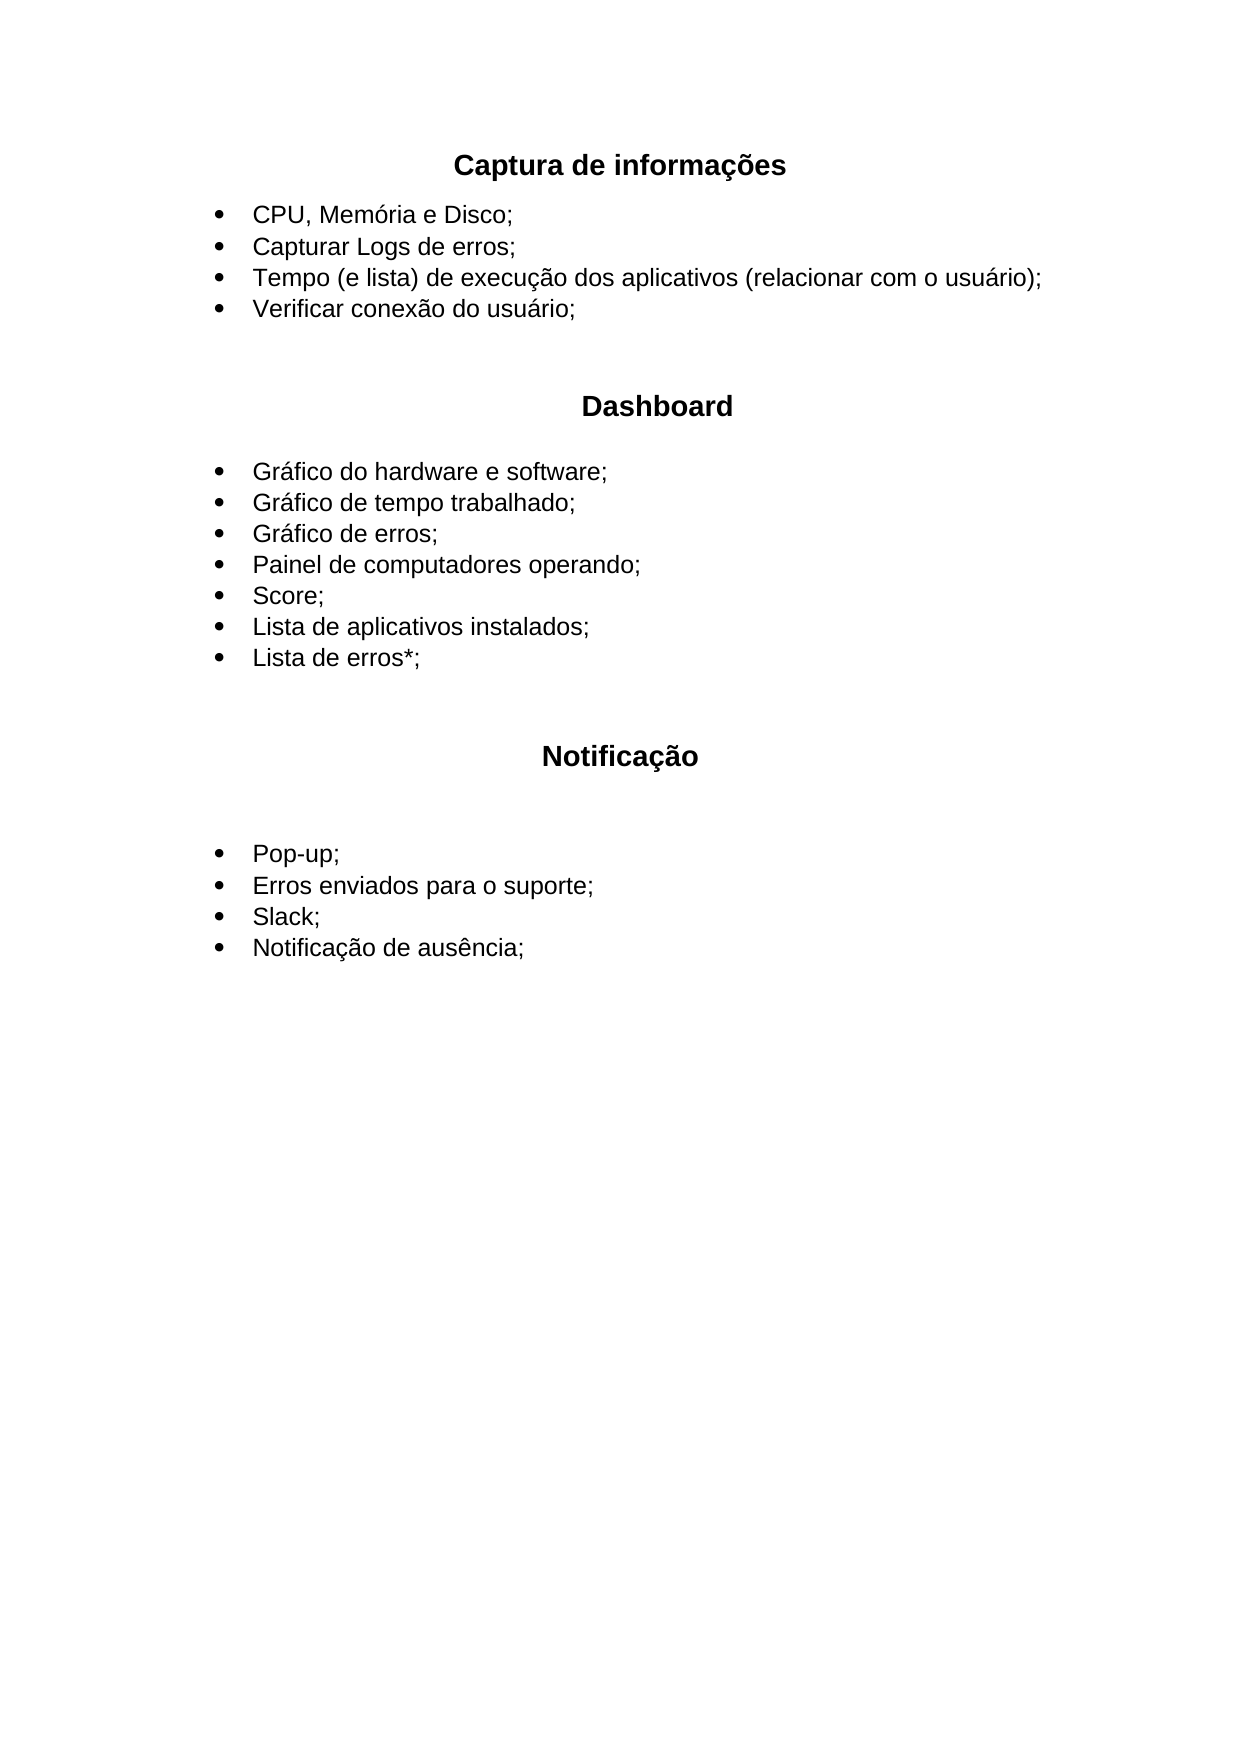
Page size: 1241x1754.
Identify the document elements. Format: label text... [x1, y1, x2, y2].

list Gráfico de erros; [215, 519, 1063, 548]
list Lista de aplicativos instalados; [215, 612, 1063, 641]
list Painel de computadores operando; [215, 550, 1063, 579]
list CPU, Memória e Disco; [215, 200, 1063, 229]
text Notificação [177, 739, 1063, 772]
list Notificação de ausência; [215, 933, 1063, 962]
list Verificar conexão do usuário; [215, 294, 1063, 323]
list Gráfico de tempo trabalhado; [215, 488, 1063, 517]
list Tempo (e lista) de execução dos aplicativos (relacionar com o usuário); [215, 263, 1063, 292]
list Slack; [215, 902, 1063, 931]
text Captura de informações [177, 148, 1063, 181]
list Lista de erros*; [215, 643, 1063, 672]
list Pop-up; [215, 839, 1063, 868]
list Score; [215, 581, 1063, 610]
list Erros enviados para o suporte; [215, 871, 1063, 899]
list Capturar Logs de erros; [215, 232, 1063, 260]
list Dashboard [252, 389, 1063, 423]
list Gráfico do hardware e software; [215, 457, 1063, 485]
